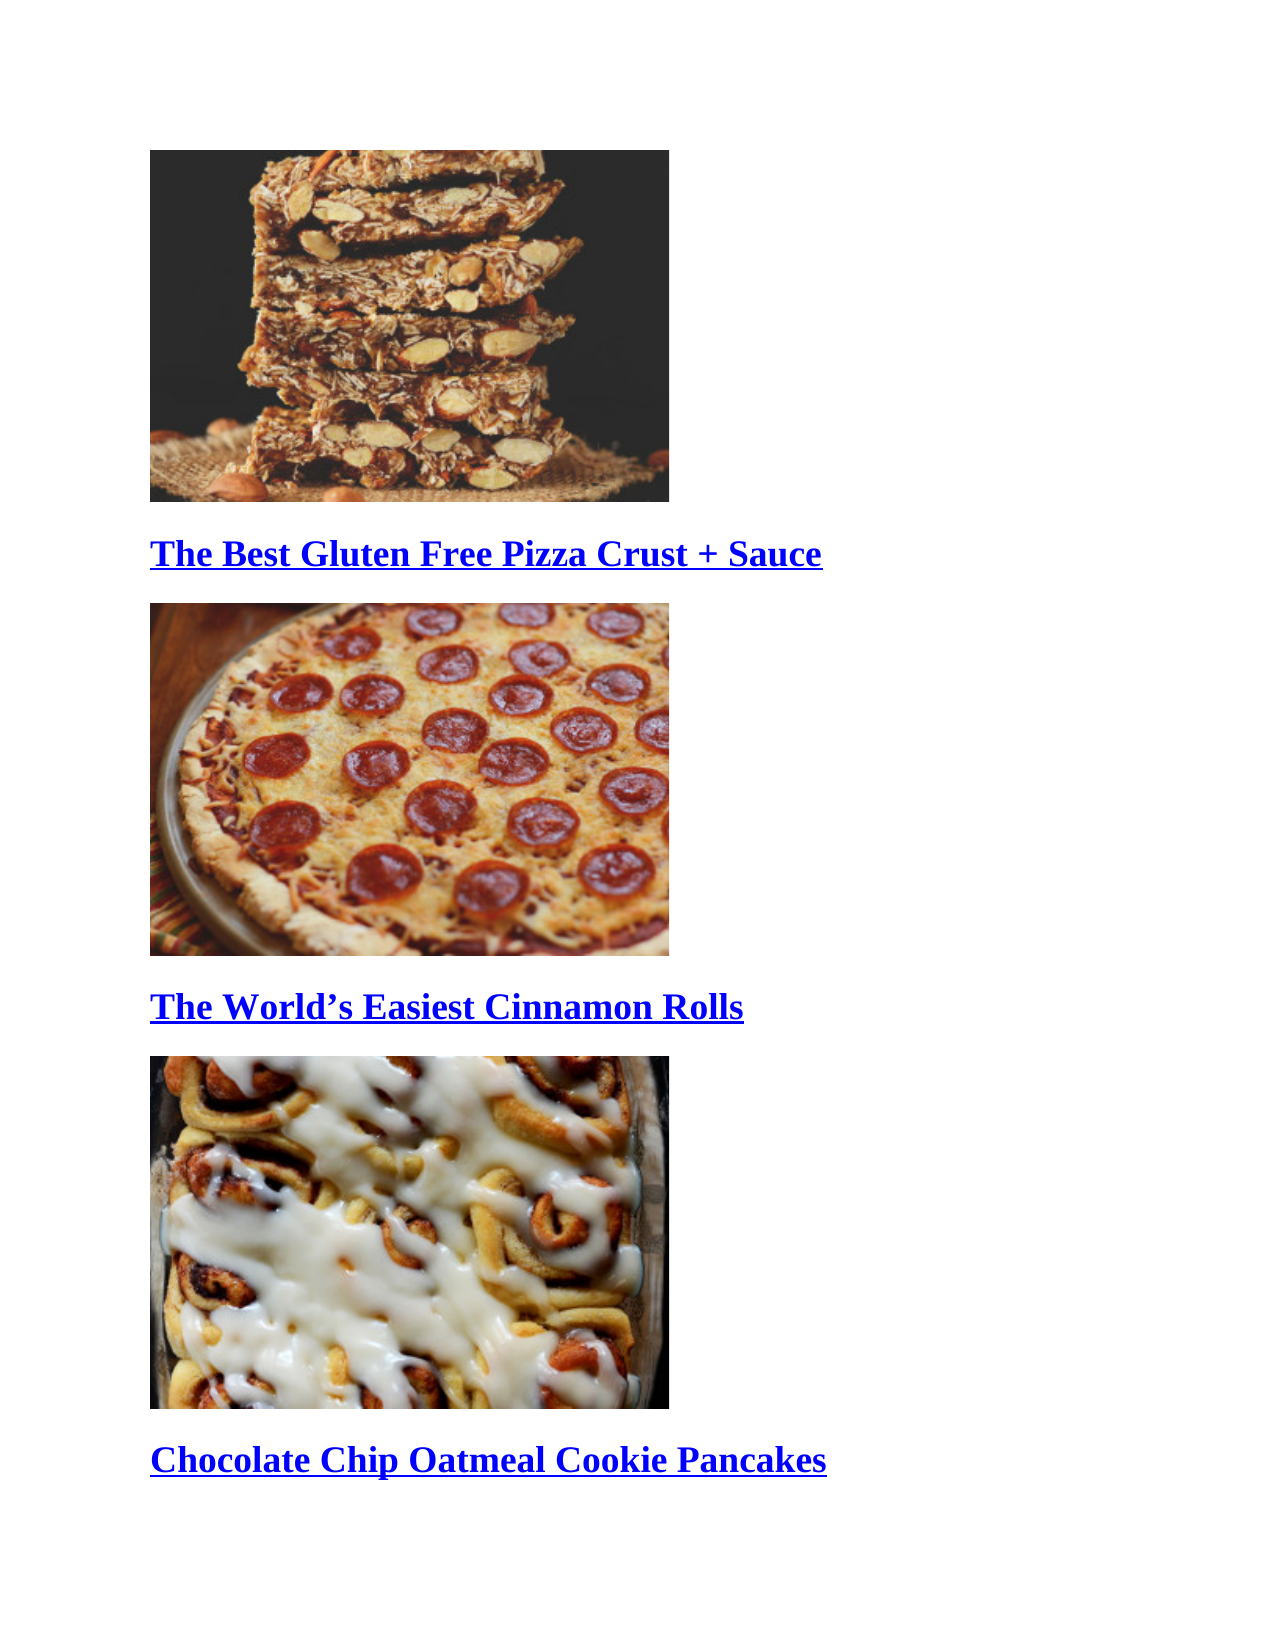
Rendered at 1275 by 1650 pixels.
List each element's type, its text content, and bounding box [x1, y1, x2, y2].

picture [150, 150, 670, 502]
text The World’s Easiest Cinnamon Rolls [150, 984, 1125, 1027]
text Chocolate Chip Oatmeal Cookie Pancakes [150, 1438, 1125, 1481]
picture [150, 603, 670, 956]
text The Best Gluten Free Pizza Crust + Sauce [150, 531, 1125, 574]
picture [150, 1056, 670, 1409]
